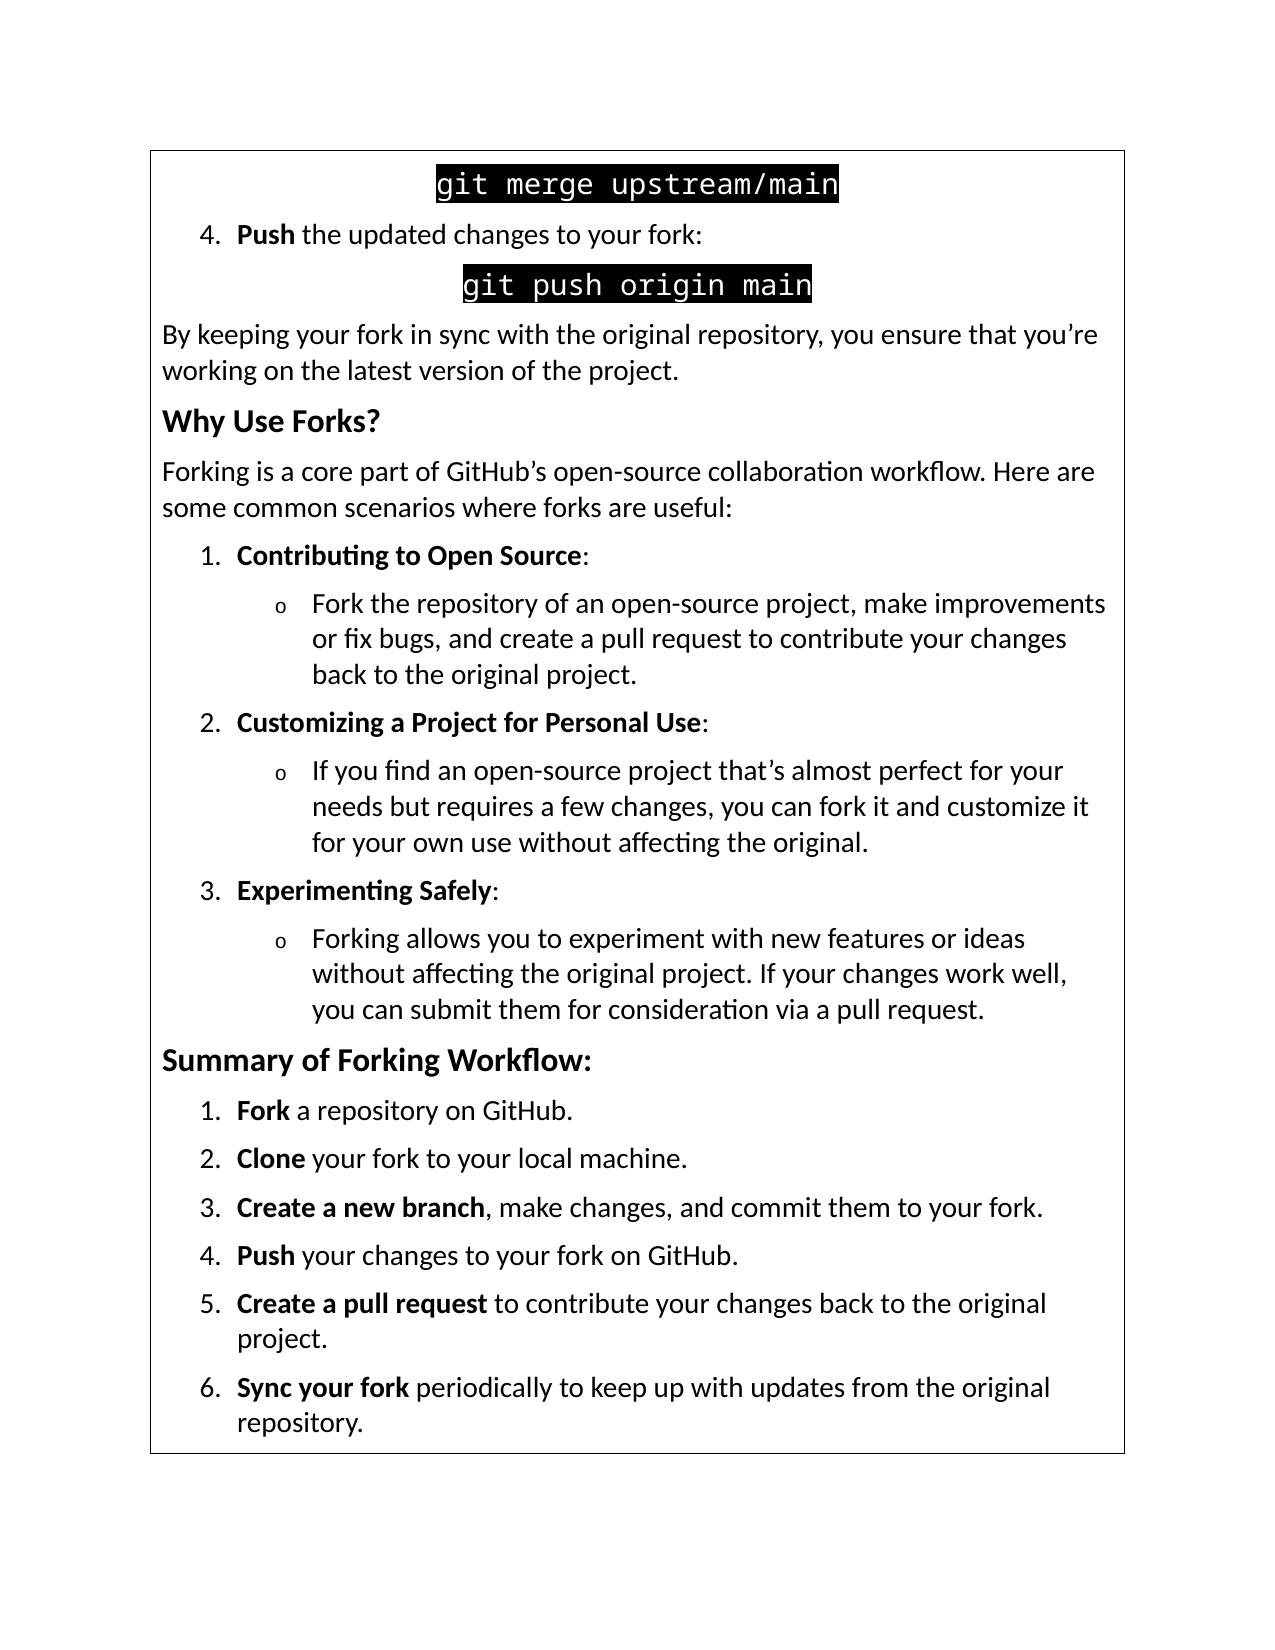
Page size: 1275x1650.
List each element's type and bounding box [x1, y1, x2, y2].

table_header [151, 151, 1124, 1452]
